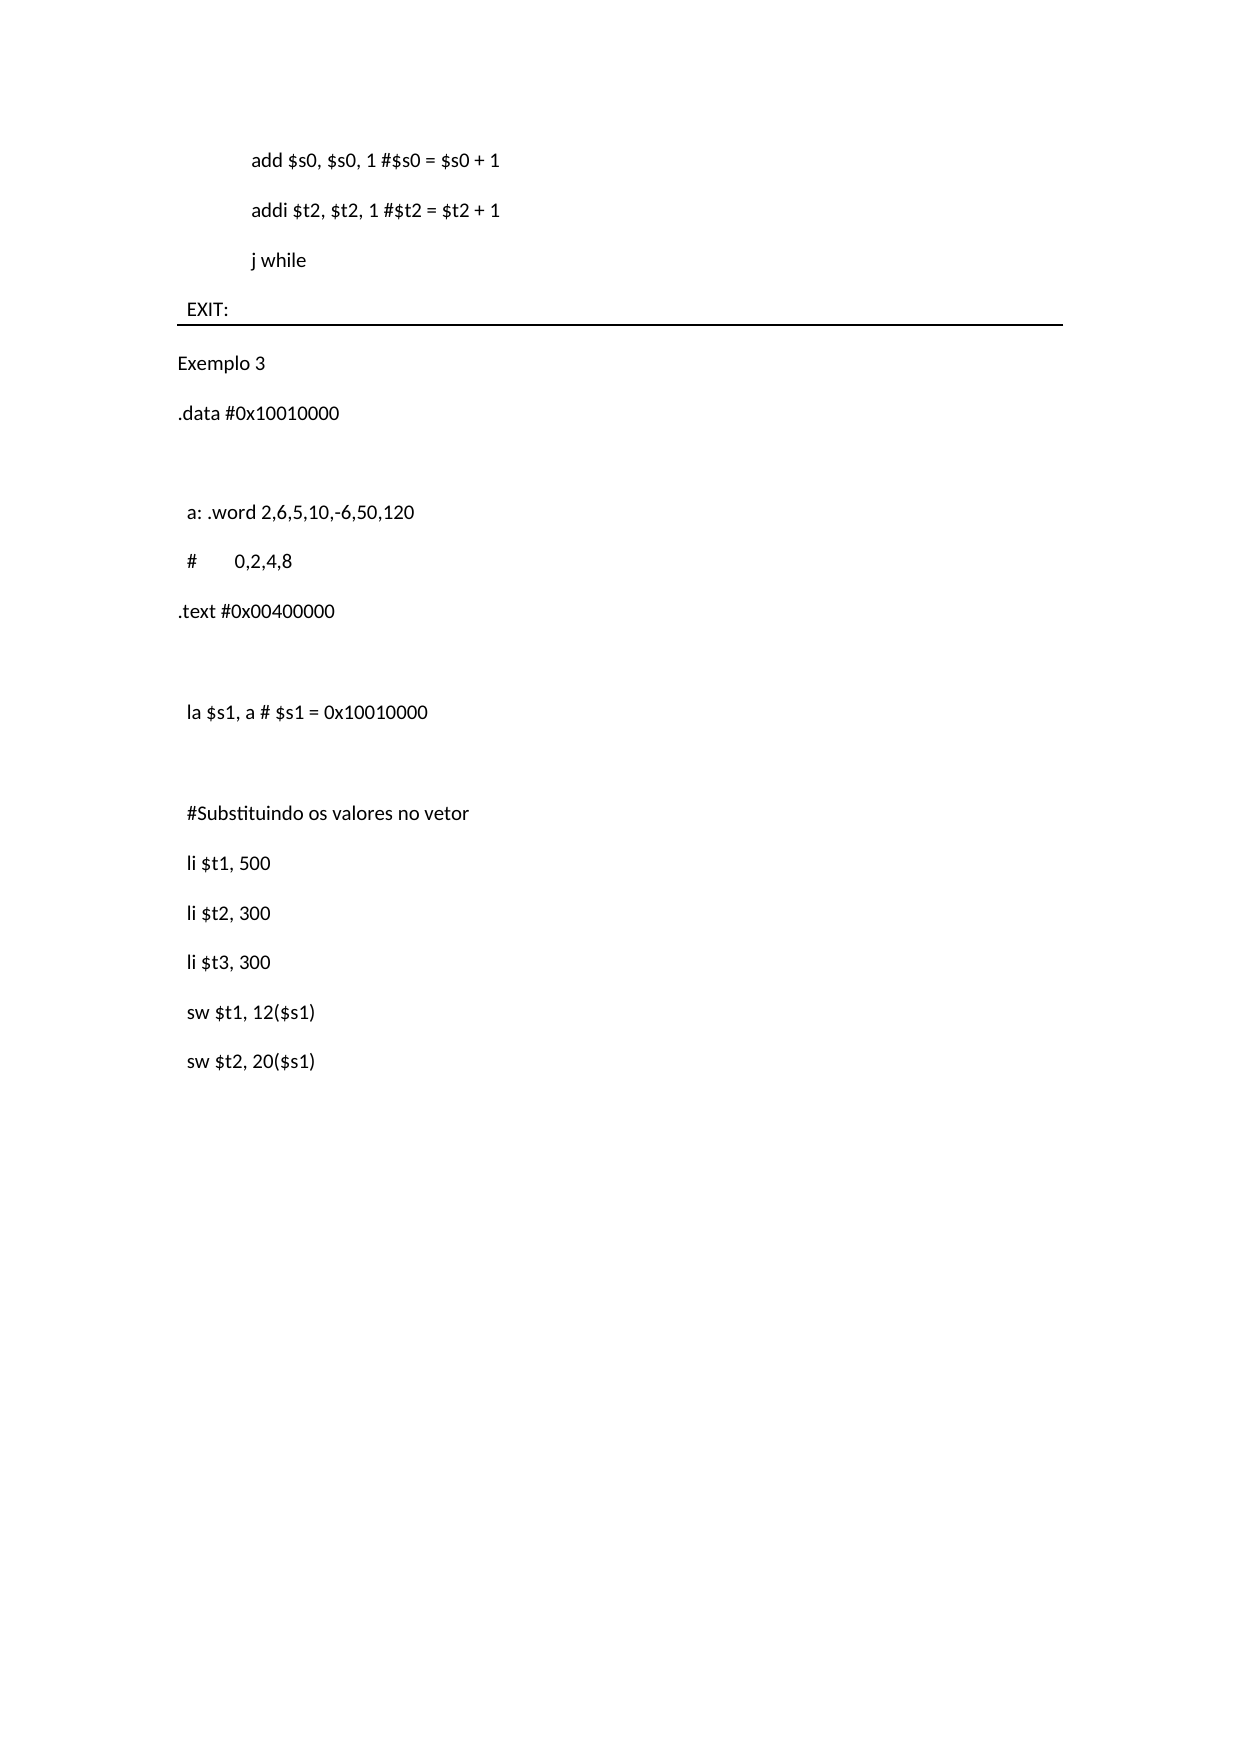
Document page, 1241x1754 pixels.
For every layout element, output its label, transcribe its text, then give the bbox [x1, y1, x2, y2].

text la $s1, a # $s1 = 0x10010000 [177, 699, 1063, 725]
text Exemplo 3 [177, 350, 1063, 375]
text EXIT: [177, 297, 1063, 324]
text li $t2, 300 [177, 900, 1063, 925]
text sw $t1, 12($s1) [177, 999, 1063, 1024]
text li $t3, 300 [177, 949, 1063, 975]
text #Substituindo os valores no vetor [177, 800, 1063, 826]
text a: .word 2,6,5,10,-6,50,120 [177, 499, 1063, 524]
text addi $t2, $t2, 1 #$t2 = $t2 + 1 [177, 197, 1063, 223]
text li $t1, 500 [177, 850, 1063, 875]
text .data #0x10010000 [177, 400, 1063, 425]
text add $s0, $s0, 1 #$s0 = $s0 + 1 [177, 148, 1063, 173]
text # 0,2,4,8 [177, 549, 1063, 574]
text j while [177, 247, 1063, 272]
text .text #0x00400000 [177, 598, 1063, 624]
text sw $t2, 20($s1) [177, 1049, 1063, 1074]
